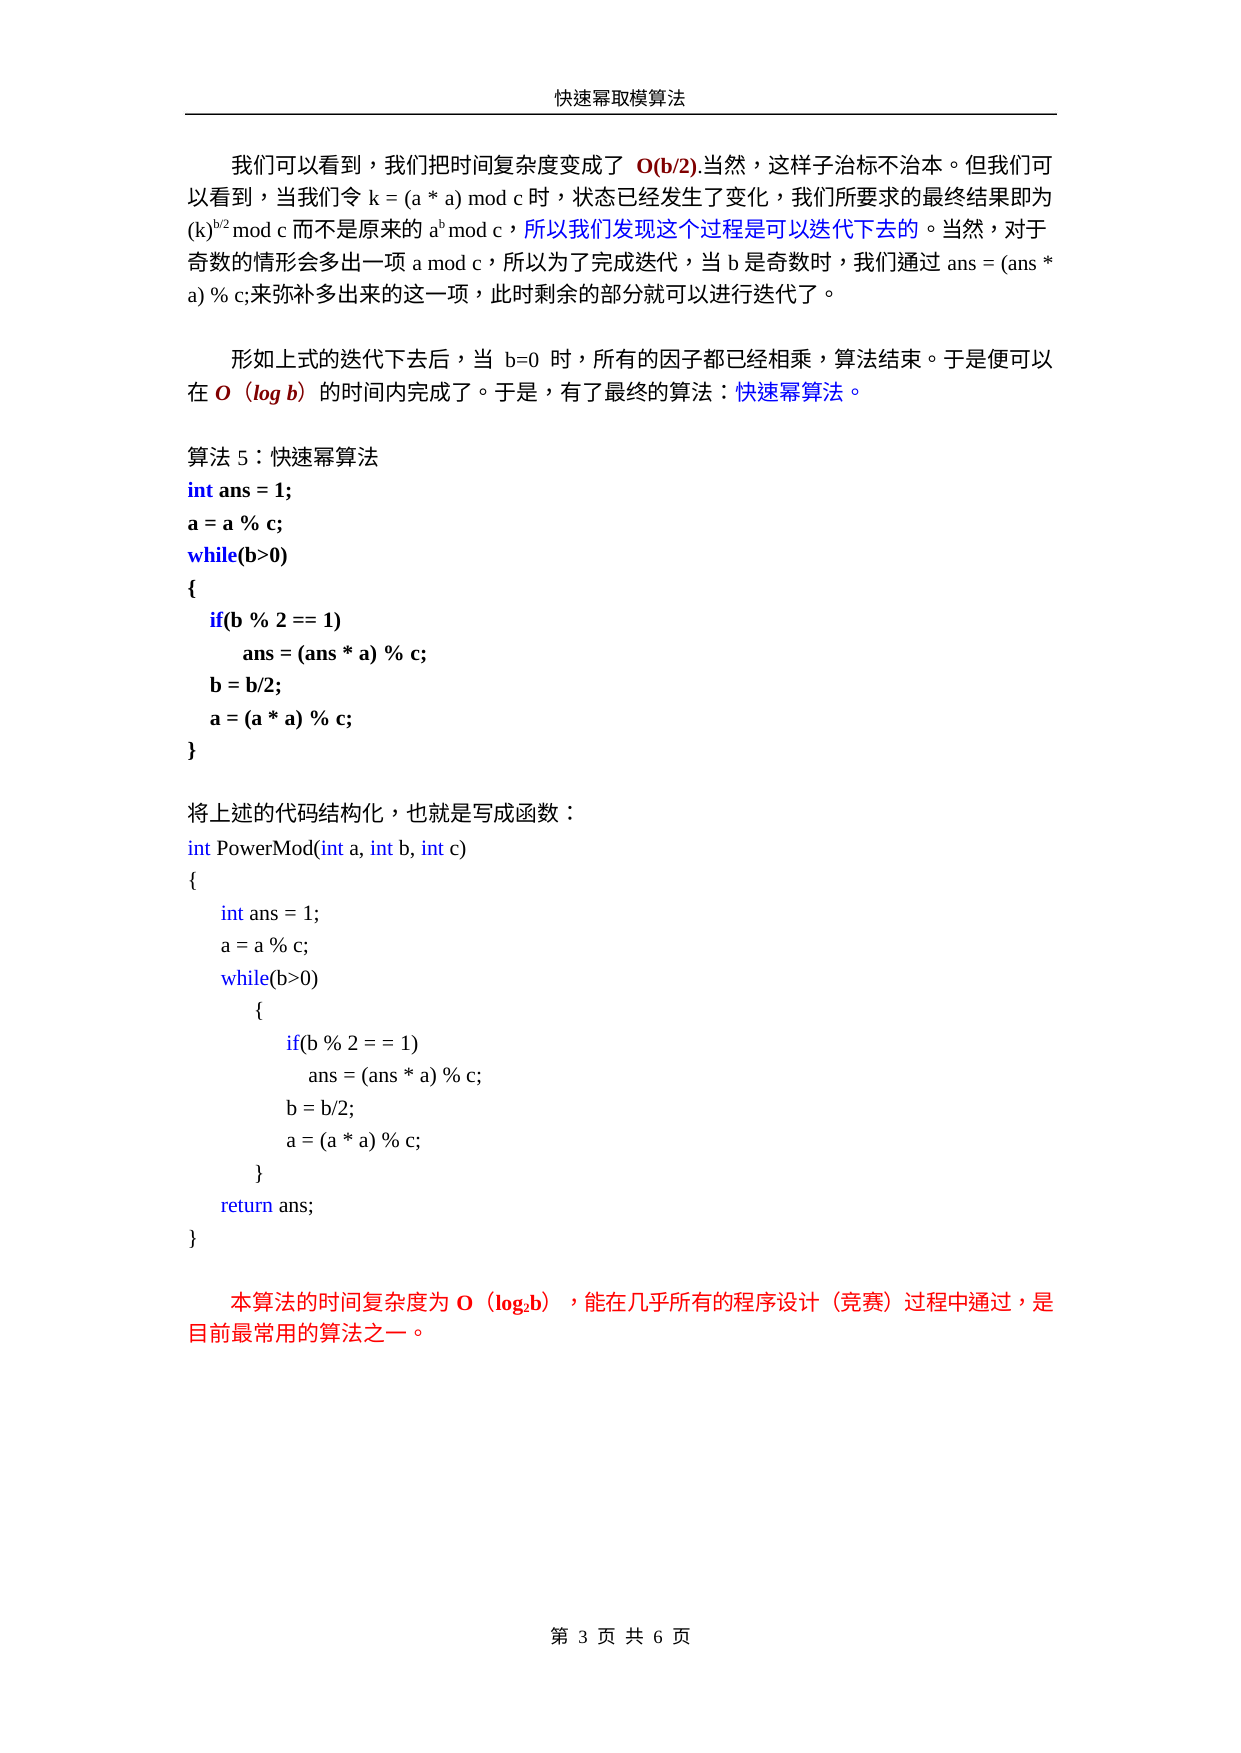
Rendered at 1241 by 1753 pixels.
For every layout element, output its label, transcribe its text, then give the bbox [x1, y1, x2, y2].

text a = a % c; [187, 510, 1230, 535]
text { [187, 867, 1230, 892]
picture [182, 110, 1059, 117]
text a) % c;来弥补多出来的这一项，此时剩余的部分就可以进行迭代了。 [187, 282, 1230, 308]
text a = a % c; [221, 932, 1230, 958]
text 将上述的代码结构化，也就是写成函数： [187, 803, 1230, 826]
text (k)b/2 mod c 而不是原来的 ab mod c，所以我们发现这个过程是可以迭代下去的。当然，对于 [187, 217, 1230, 243]
text 奇数的情形会多出一项 a mod c，所以为了完成迭代，当 b 是奇数时，我们通过 ans = (ans * [187, 250, 1230, 275]
text 第 3 页 共 6 页 [550, 1626, 1230, 1648]
text int ans = 1; [221, 900, 1230, 925]
text 我们可以看到，我们把时间复杂度变成了 O(b/2).当然，这样子治标不治本。但我们可 [231, 153, 1230, 178]
text { [253, 997, 1230, 1023]
text 在 O（log b）的时间内完成了。于是，有了最终的算法：快速幂算法。 [187, 380, 1230, 405]
text } [253, 1160, 1230, 1185]
text int ans = 1; [187, 477, 1230, 503]
text if(b % 2 = = 1) [286, 1030, 1230, 1055]
text } [187, 737, 1230, 763]
text 形如上式的迭代下去后，当 b=0 时，所有的因子都已经相乘，算法结束。于是便可以 [231, 347, 1230, 373]
text 目前最常用的算法之一。 [187, 1323, 1230, 1346]
text ans = (ans * a) % c; [308, 1062, 1230, 1088]
text ans = (ans * a) % c; [242, 640, 1230, 665]
text 本算法的时间复杂度为 O（log2b），能在几乎所有的程序设计（竞赛）过程中通过，是 [231, 1289, 1230, 1315]
text while(b>0) [221, 965, 1230, 990]
text return ans; [221, 1192, 1230, 1218]
text 快速幂取模算法 [554, 89, 1230, 109]
text } [187, 1225, 1230, 1250]
text { [187, 575, 1230, 600]
text a = (a * a) % c; [286, 1127, 1230, 1153]
text while(b>0) [187, 542, 1230, 568]
text if(b % 2 == 1) [209, 607, 1230, 633]
text b = b/2; [286, 1095, 1230, 1120]
text 算法 5：快速幂算法 [187, 445, 1230, 470]
text int PowerMod(int a, int b, int c) [187, 834, 1230, 860]
text 以看到，当我们令 k = (a * a) mod c 时，状态已经发生了变化，我们所要求的最终结果即为 [187, 185, 1230, 211]
text b = b/2; [209, 672, 1230, 698]
text a = (a * a) % c; [209, 705, 1230, 730]
